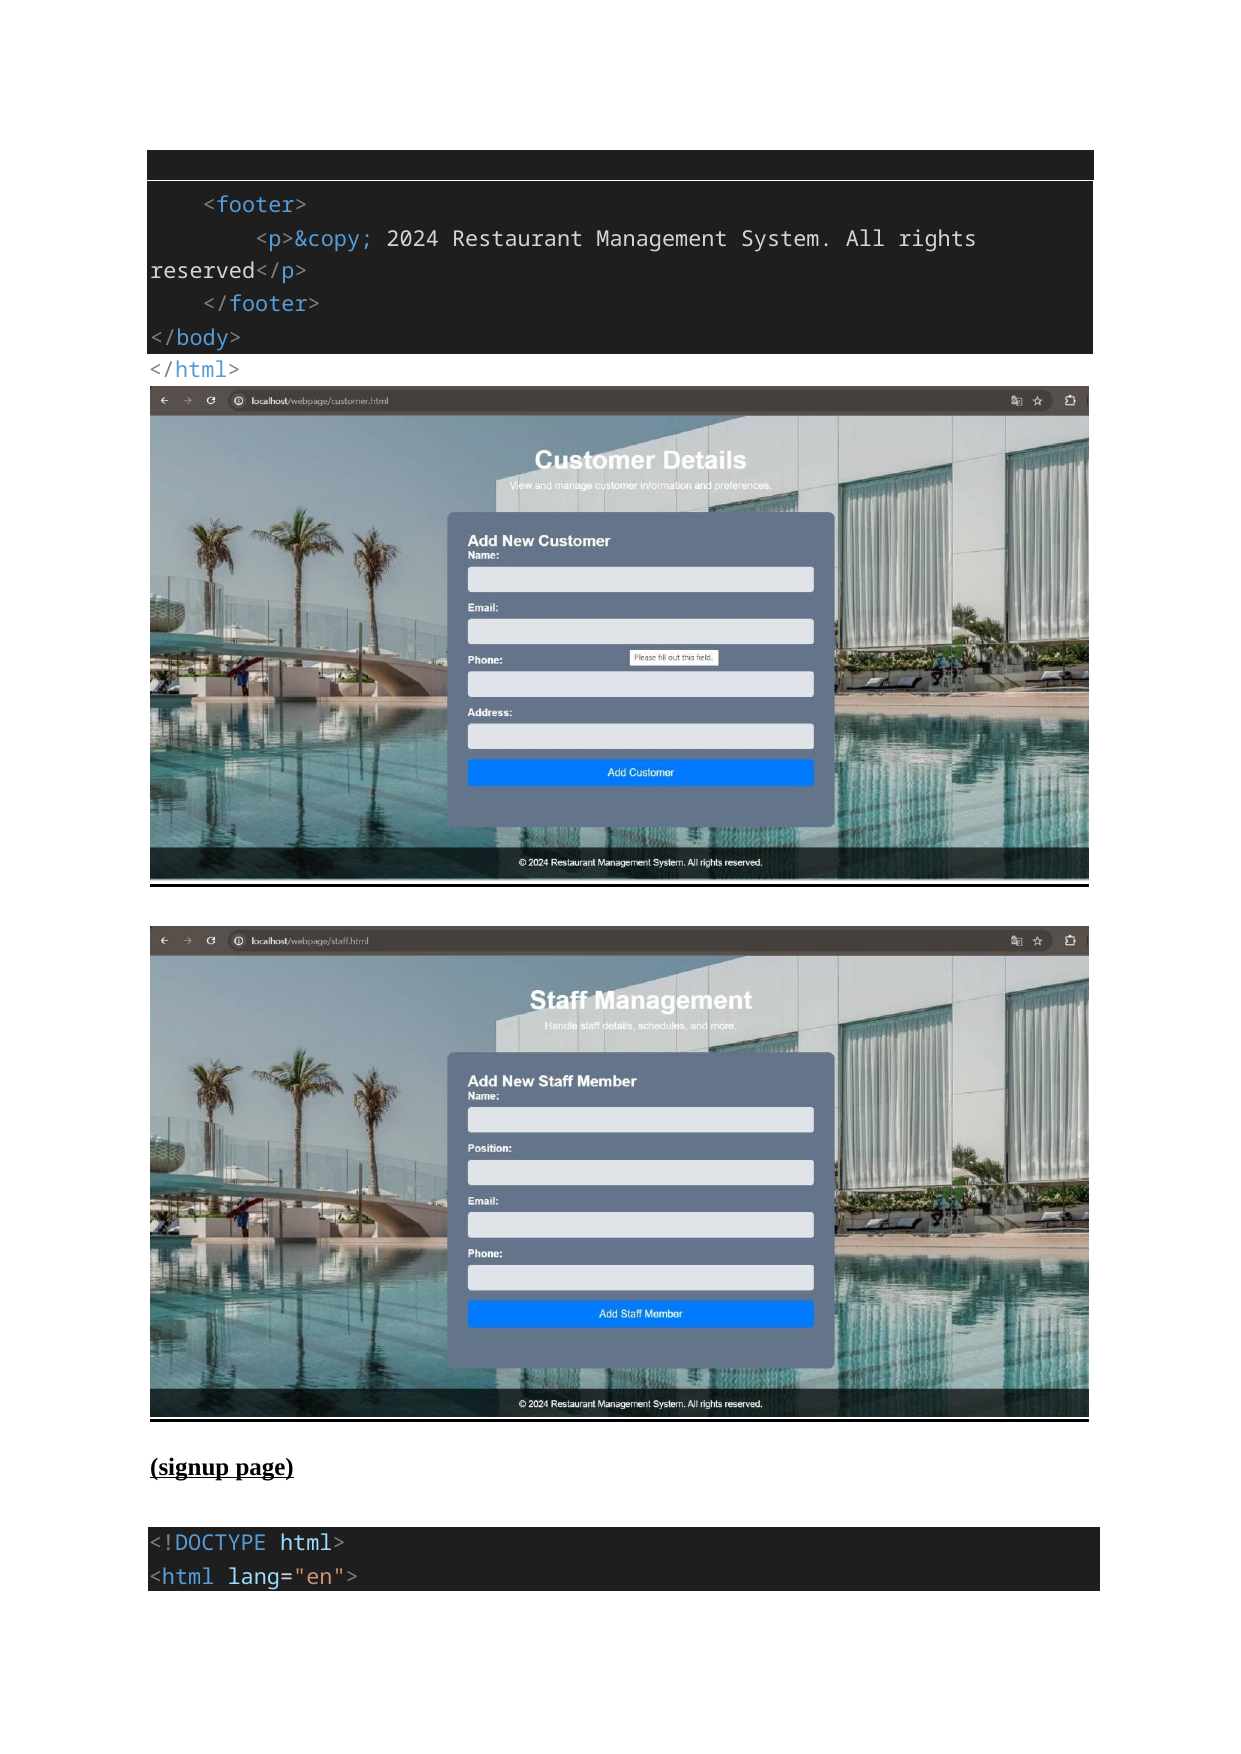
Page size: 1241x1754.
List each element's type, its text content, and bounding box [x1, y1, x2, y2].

text <!DOCTYPE html> [148, 1527, 1100, 1557]
picture [150, 926, 1089, 1417]
text <html lang="en"> [148, 1561, 1100, 1591]
text </html> [148, 354, 1100, 384]
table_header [147, 181, 1093, 354]
picture [150, 386, 1089, 881]
